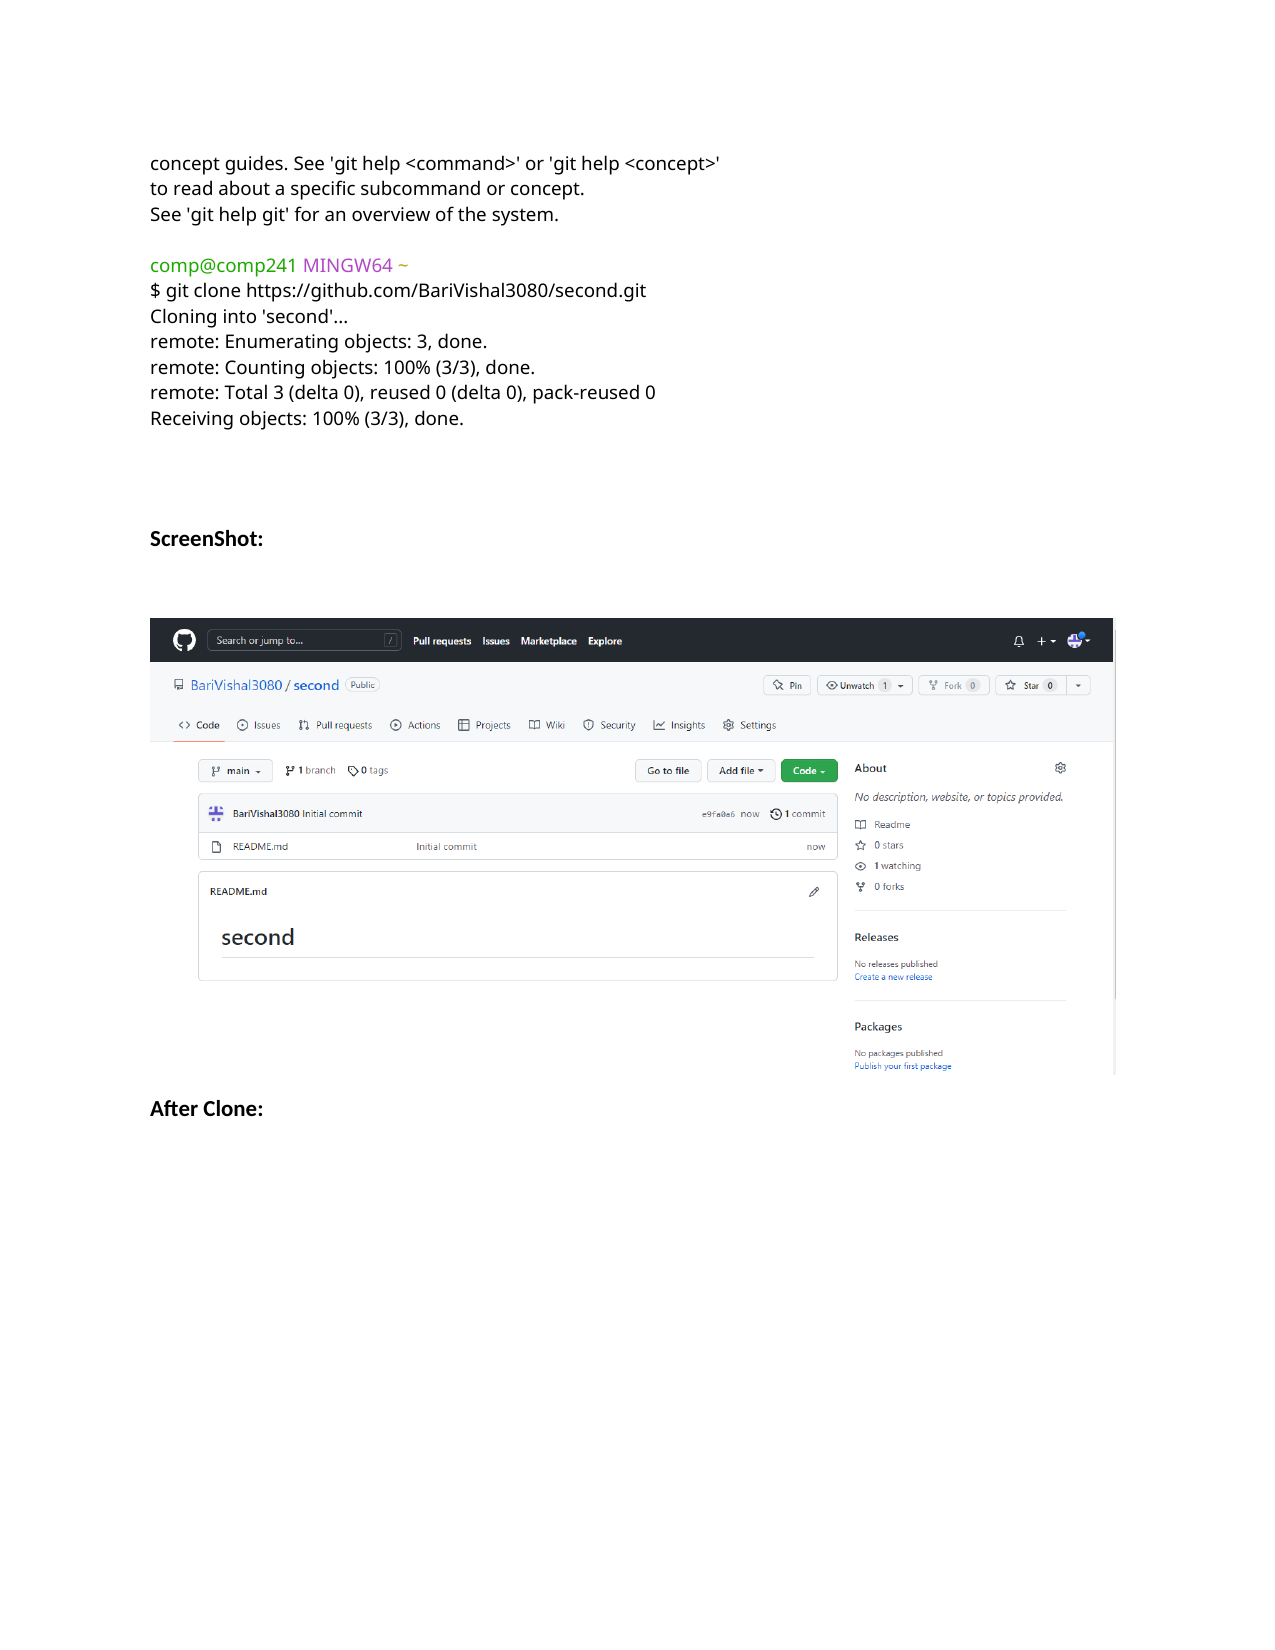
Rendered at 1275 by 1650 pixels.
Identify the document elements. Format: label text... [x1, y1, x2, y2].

text After Clone: [150, 1094, 1125, 1122]
text $ git clone https://github.com/BariVishal3080/second.git [150, 278, 1125, 303]
text remote: Total 3 (delta 0), reused 0 (delta 0), pack-reused 0 [150, 380, 1125, 405]
text See 'git help git' for an overview of the system. [150, 201, 1125, 227]
text Receiving objects: 100% (3/3), done. [150, 405, 1125, 431]
text ScreenShot: [150, 524, 1125, 552]
text remote: Counting objects: 100% (3/3), done. [150, 354, 1125, 380]
text comp@comp241 MINGW64 ~ [150, 252, 1125, 278]
text concept guides. See 'git help <command>' or 'git help <concept>' [150, 150, 1125, 176]
picture [150, 618, 1116, 1075]
text to read about a specific subcommand or concept. [150, 176, 1125, 201]
text remote: Enumerating objects: 3, done. [150, 329, 1125, 354]
text Cloning into 'second'... [150, 303, 1125, 329]
